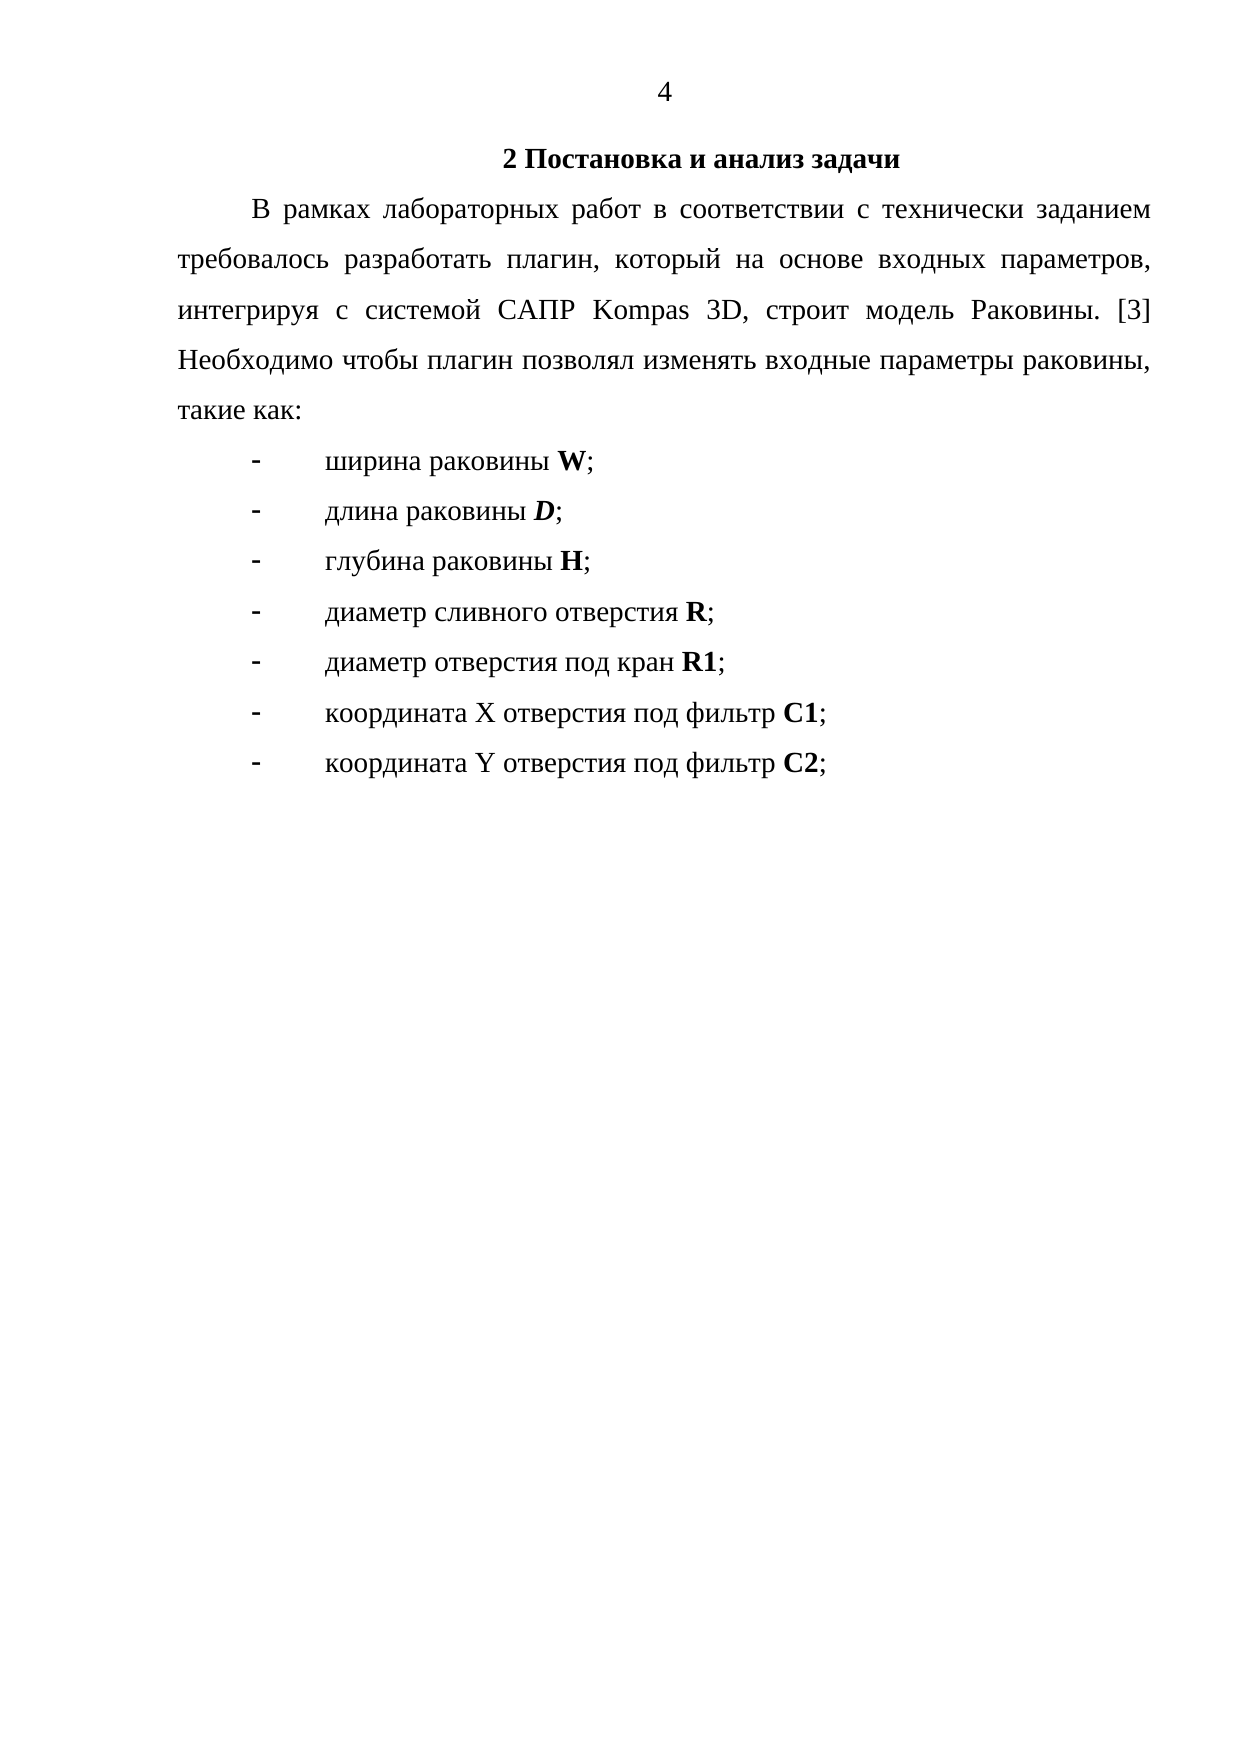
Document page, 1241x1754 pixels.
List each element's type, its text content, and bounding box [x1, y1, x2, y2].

list диаметр отверстия под кран R1; [177, 644, 1152, 678]
subtitle 2 Постановка и анализ задачи [177, 141, 1152, 174]
text В рамках лабораторных работ в соответствии с технически заданием требовалось разработать плагин, который на основе входных параметров, интегрируя с системой САПР Kompas 3D, строит модель Раковины. [3] Необходимо чтобы плагин позволял изменять входные параметры раковины, такие как: [177, 191, 1152, 426]
list координата Y отверстия под фильтр С2; [177, 745, 1152, 779]
list длина раковины D; [177, 493, 1152, 527]
list диаметр сливного отверстия R; [177, 594, 1152, 628]
list координата X отверстия под фильтр C1; [177, 695, 1152, 728]
list ширина раковины W; [177, 443, 1152, 476]
list глубина раковины H; [177, 543, 1152, 577]
